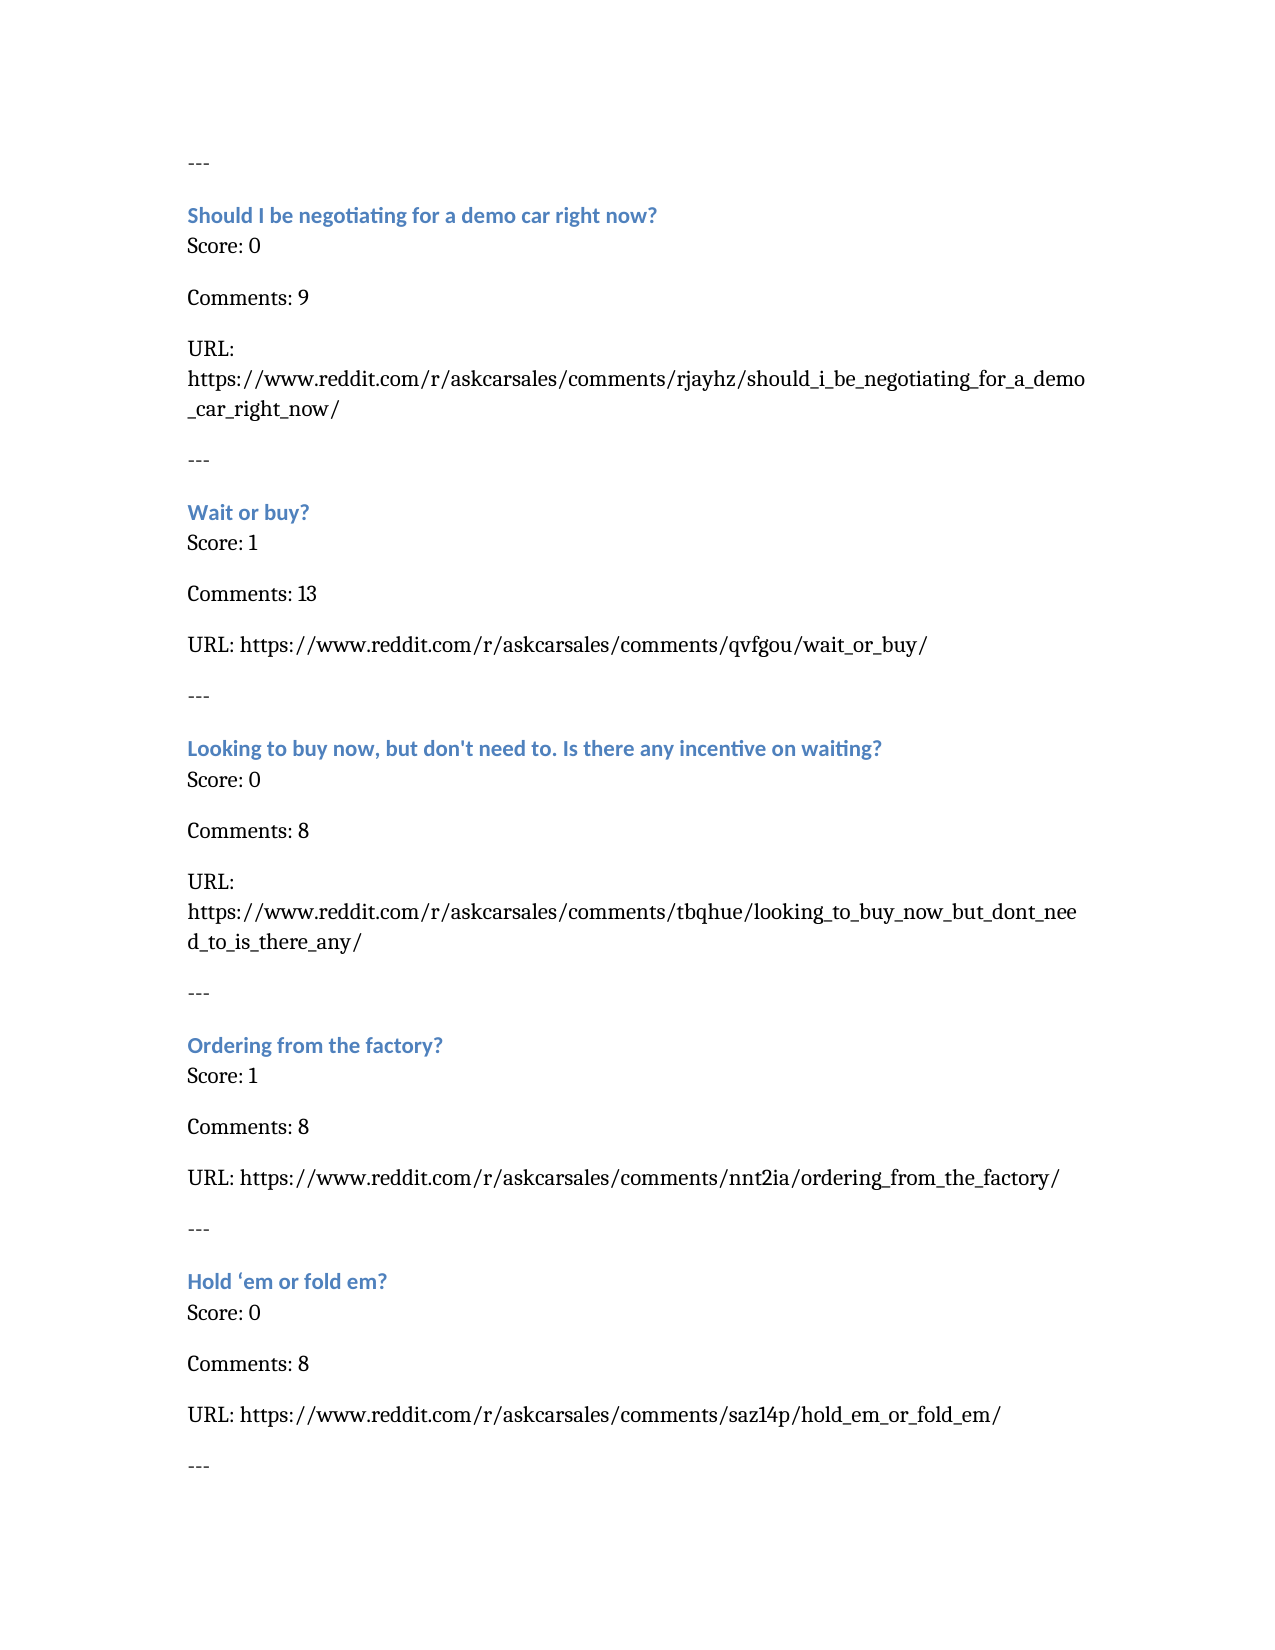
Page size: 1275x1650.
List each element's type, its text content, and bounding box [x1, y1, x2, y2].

text Score: 0 [187, 766, 1087, 793]
text Comments: 8 [187, 817, 1087, 844]
text --- [187, 1216, 1087, 1243]
text Comments: 8 [187, 1351, 1087, 1377]
text --- [187, 980, 1087, 1006]
subtitle Hold ‘em or fold em? [187, 1267, 1087, 1295]
subtitle Looking to buy now, but don't need to. Is there any incentive on waiting? [187, 734, 1087, 762]
text URL: https://www.reddit.com/r/askcarsales/comments/qvfgou/wait_or_buy/ [187, 632, 1087, 658]
text URL: https://www.reddit.com/r/askcarsales/comments/saz14p/hold_em_or_fold_em/ [187, 1402, 1087, 1428]
text Comments: 13 [187, 581, 1087, 607]
text --- [187, 1453, 1087, 1479]
text Comments: 8 [187, 1114, 1087, 1141]
subtitle Ordering from the factory? [187, 1031, 1087, 1059]
text URL: https://www.reddit.com/r/askcarsales/comments/rjayhz/should_i_be_negotiating_for_a_demo_car_right_now/ [187, 335, 1087, 422]
text Score: 1 [187, 1063, 1087, 1089]
text --- [187, 150, 1087, 176]
text Score: 0 [187, 1299, 1087, 1326]
text --- [187, 683, 1087, 709]
subtitle Wait or buy? [187, 498, 1087, 526]
subtitle Should I be negotiating for a demo car right now? [187, 201, 1087, 229]
text Comments: 9 [187, 284, 1087, 311]
text URL: https://www.reddit.com/r/askcarsales/comments/tbqhue/looking_to_buy_now_but_dont_need_to_is_there_any/ [187, 868, 1087, 955]
text Score: 1 [187, 530, 1087, 556]
text URL: https://www.reddit.com/r/askcarsales/comments/nnt2ia/ordering_from_the_factory/ [187, 1165, 1087, 1192]
text --- [187, 447, 1087, 473]
text Score: 0 [187, 233, 1087, 259]
